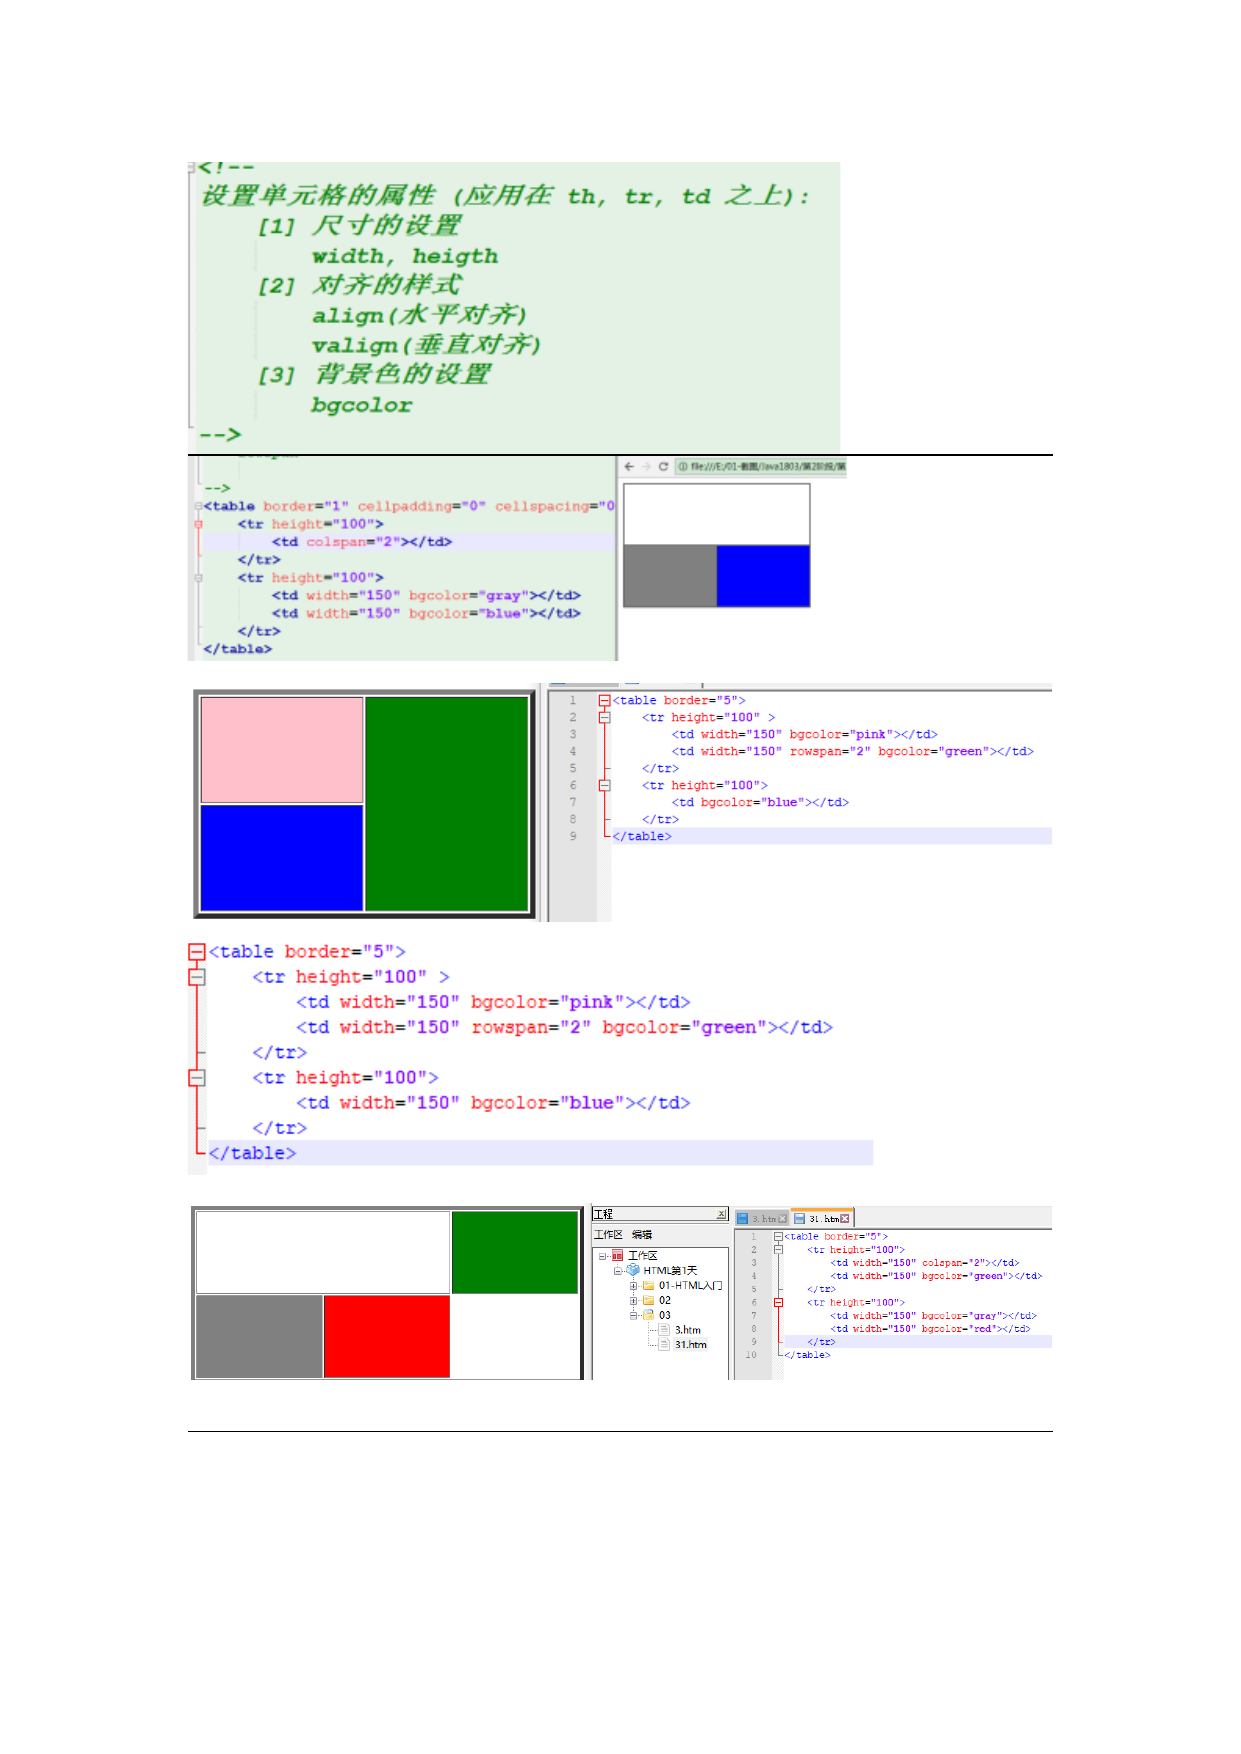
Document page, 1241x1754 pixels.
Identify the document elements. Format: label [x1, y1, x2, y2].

picture [187, 1203, 1052, 1380]
picture [187, 162, 847, 661]
picture [187, 683, 1053, 922]
picture [187, 943, 874, 1175]
